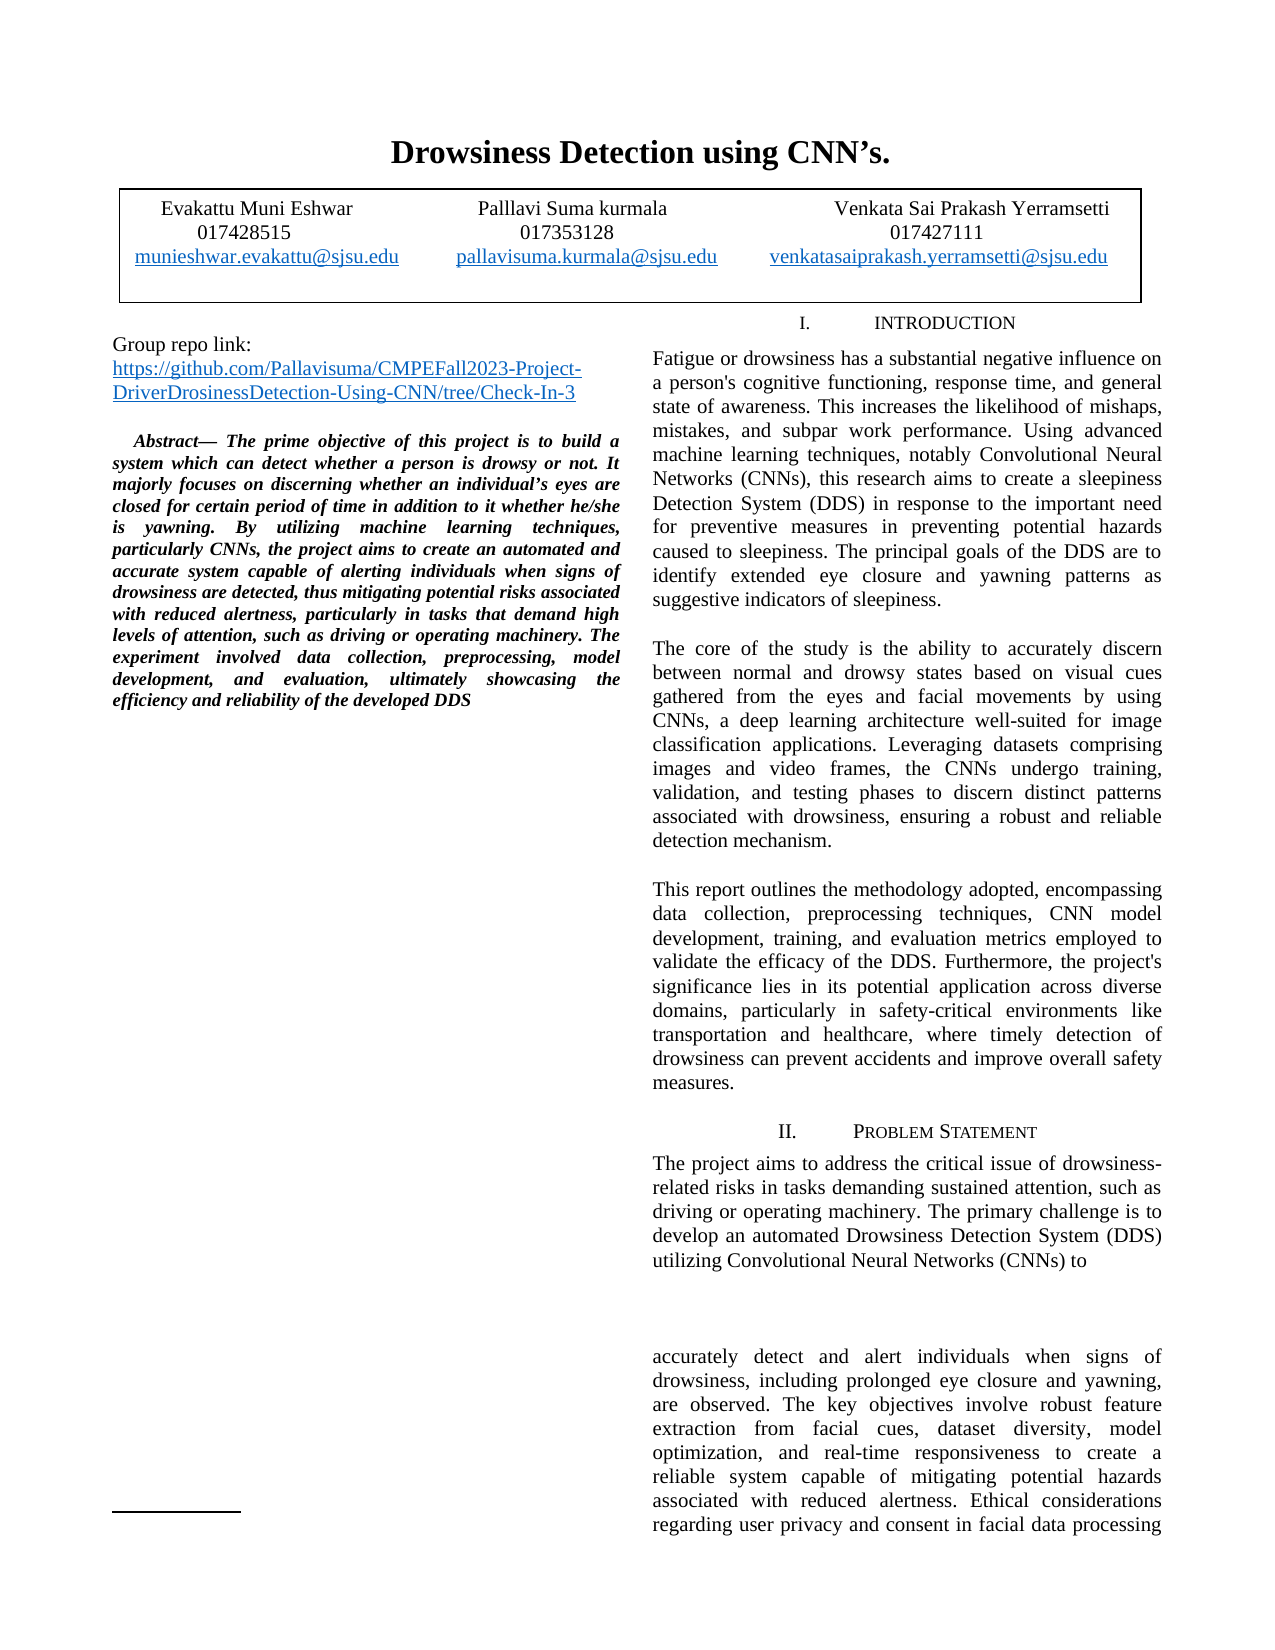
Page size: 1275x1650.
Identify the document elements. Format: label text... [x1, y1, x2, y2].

subtitle This report outlines the methodology adopted, encompassing data collection, preprocessing techniques, CNN model development, training, and evaluation metrics employed to validate the efficacy of the DDS. Furthermore, the project's significance lies in its potential application across diverse domains, particularly in safety-critical environments like transportation and healthcare, where timely detection of drowsiness can prevent accidents and improve overall safety measures. [652, 877, 1162, 1094]
subtitle Problem Statement [652, 1119, 1162, 1143]
text The project aims to address the critical issue of drowsiness-related risks in tasks demanding sustained attention, such as driving or operating machinery. The primary challenge is to develop an automated Drowsiness Detection System (DDS) utilizing Convolutional Neural Networks (CNNs) to [652, 1151, 1162, 1272]
text Abstract— The prime objective of this project is to build a system which can detect whether a person is drowsy or not. It majorly focuses on discerning whether an individual’s eyes are closed for certain period of time in addition to it whether he/she is yawning. By utilizing machine learning techniques, particularly CNNs, the project aims to create an automated and accurate system capable of alerting individuals when signs of drowsiness are detected, thus mitigating potential risks associated with reduced alertness, particularly in tasks that demand high levels of attention, such as driving or operating machinery. The experiment involved data collection, preprocessing, model development, and evaluation, ultimately showcasing the efficiency and reliability of the developed DDS [112, 430, 622, 711]
text Group repo link: [112, 332, 622, 356]
subtitle The core of the study is the ability to accurately discern between normal and drowsy states based on visual cues gathered from the eyes and facial movements by using CNNs, a deep learning architecture well-suited for image classification applications. Leveraging datasets comprising images and video frames, the CNNs undergo training, validation, and testing phases to discern distinct patterns associated with drowsiness, ensuring a robust and reliable detection mechanism. [652, 636, 1162, 852]
subtitle Fatigue or drowsiness has a substantial negative influence on a person's cognitive functioning, response time, and general state of awareness. This increases the likelihood of mishaps, mistakes, and subpar work performance. Using advanced machine learning techniques, notably Convolutional Neural Networks (CNNs), this research aims to create a sleepiness Detection System (DDS) in response to the important need for preventive measures in preventing potential hazards caused to sleepiness. The principal goals of the DDS are to identify extended eye closure and yawning patterns as suggestive indicators of sleepiness. [652, 346, 1162, 611]
text https://github.com/Pallavisuma/CMPEFall2023-Project-DriverDrosinessDetection-Using-CNN/tree/Check-In-3 [112, 356, 622, 404]
subtitle INTRODUCTION [652, 112, 1162, 333]
text Drowsiness Detection using CNN’s. [168, 132, 1113, 171]
